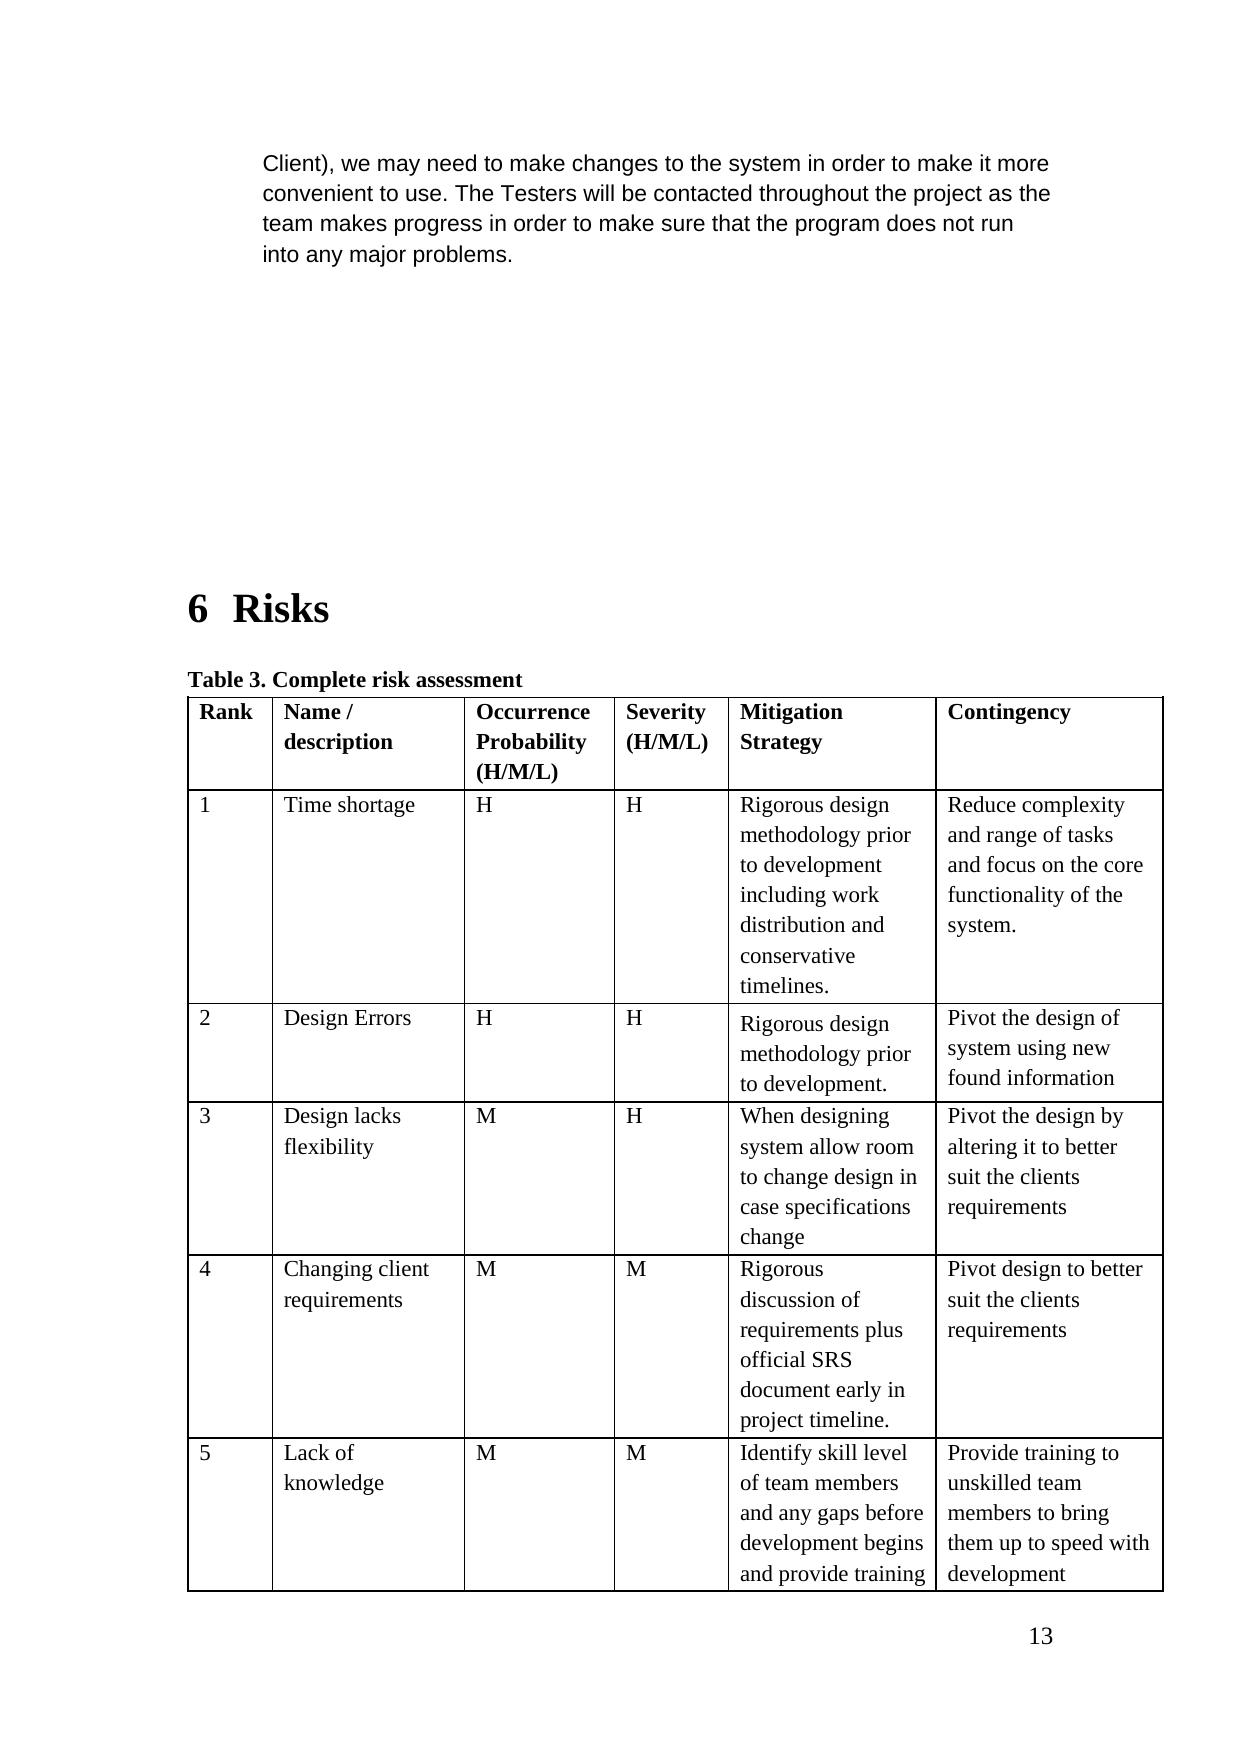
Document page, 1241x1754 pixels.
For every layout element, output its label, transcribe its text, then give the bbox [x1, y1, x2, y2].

table_cell Rigorous design methodology prior to development. [729, 1004, 935, 1101]
table_cell H [615, 1103, 728, 1254]
table_cell Reduce complexity and range of tasks and focus on the core functionality of the system. [937, 791, 1162, 1002]
table_cell Time shortage [273, 791, 464, 1002]
table_cell Identify skill level of team members and any gaps before development begins and provide training [729, 1439, 935, 1590]
table_cell Design lacks flexibility [273, 1103, 464, 1254]
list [225, 150, 1053, 267]
table_cell H [615, 1004, 728, 1101]
table_cell H [615, 791, 728, 1002]
table_header Mitigation Strategy [729, 698, 935, 789]
text Table 3. Complete risk assessment [187, 666, 1053, 693]
table_cell M [615, 1256, 728, 1437]
table_cell Rigorous design methodology prior to development including work distribution and conservative timelines. [729, 791, 935, 1002]
table_cell Design Errors [273, 1004, 464, 1101]
table_cell Pivot the design of system using new found information [937, 1004, 1162, 1101]
table_cell 5 [189, 1439, 272, 1590]
table_header Severity (H/M/L) [615, 698, 728, 789]
table_cell Rigorous discussion of requirements plus official SRS document early in project timeline. [729, 1256, 935, 1437]
table_cell Lack of knowledge [273, 1439, 464, 1590]
table_cell M [465, 1103, 614, 1254]
table_header Contingency [937, 698, 1162, 789]
table_cell Pivot design to better suit the clients requirements [937, 1256, 1162, 1437]
table_cell Changing client requirements [273, 1256, 464, 1437]
table_cell M [615, 1439, 728, 1590]
table_header Rank [189, 698, 272, 789]
table_cell 4 [189, 1256, 272, 1437]
table_cell 1 [189, 791, 272, 1002]
table_cell H [465, 1004, 614, 1101]
table_cell Pivot the design by altering it to better suit the clients requirements [937, 1103, 1162, 1254]
table_cell 2 [189, 1004, 272, 1101]
table_cell Provide training to unskilled team members to bring them up to speed with development [937, 1439, 1162, 1590]
table_cell When designing system allow room to change design in case specifications change [729, 1103, 935, 1254]
table_cell 3 [189, 1103, 272, 1254]
subtitle Risks [187, 583, 1053, 631]
table_header Name / description [273, 698, 464, 789]
table_cell H [465, 791, 614, 1002]
table_cell M [465, 1256, 614, 1437]
table_cell M [465, 1439, 614, 1590]
table_header Occurrence Probability (H/M/L) [465, 698, 614, 789]
